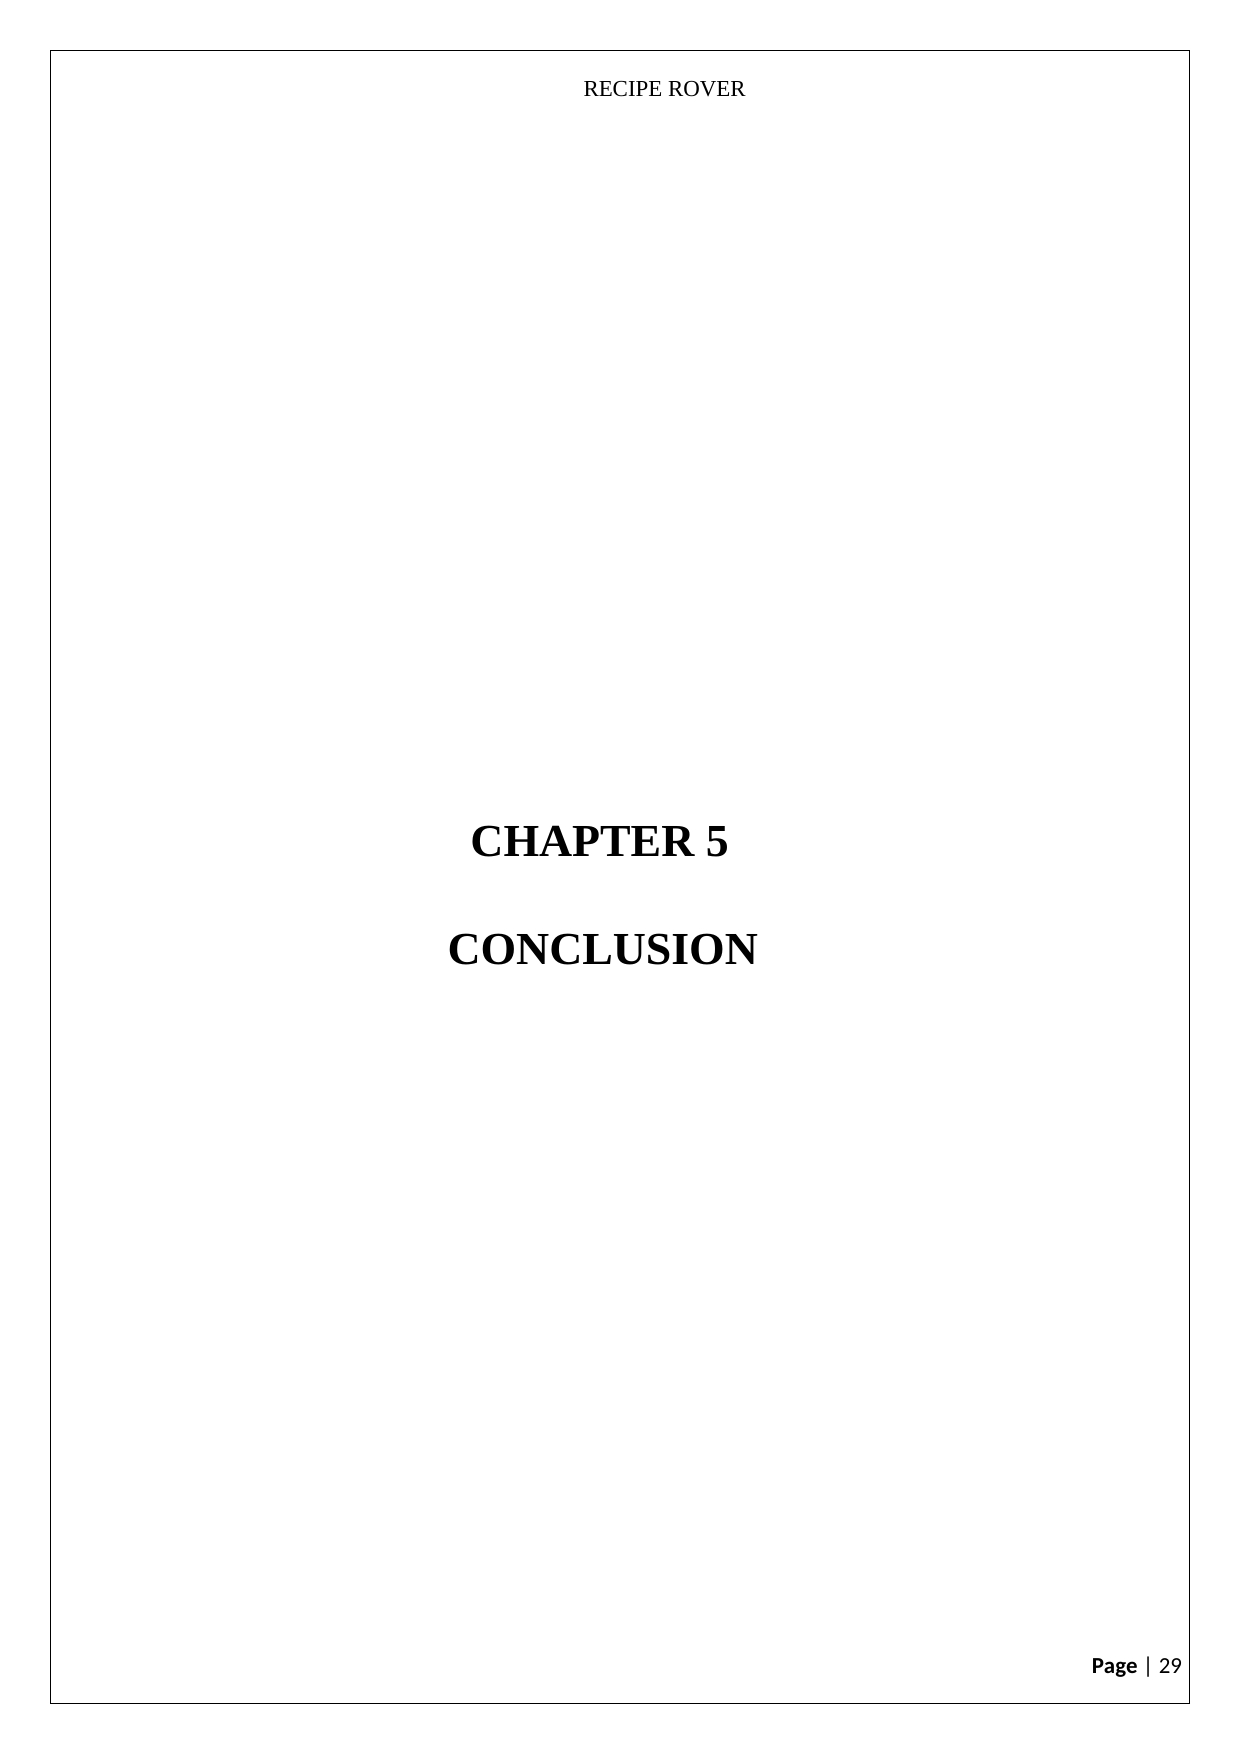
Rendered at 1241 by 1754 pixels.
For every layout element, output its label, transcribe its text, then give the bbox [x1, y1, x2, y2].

text CHAPTER 5 [207, 813, 1122, 866]
text CONCLUSION [207, 922, 1122, 974]
